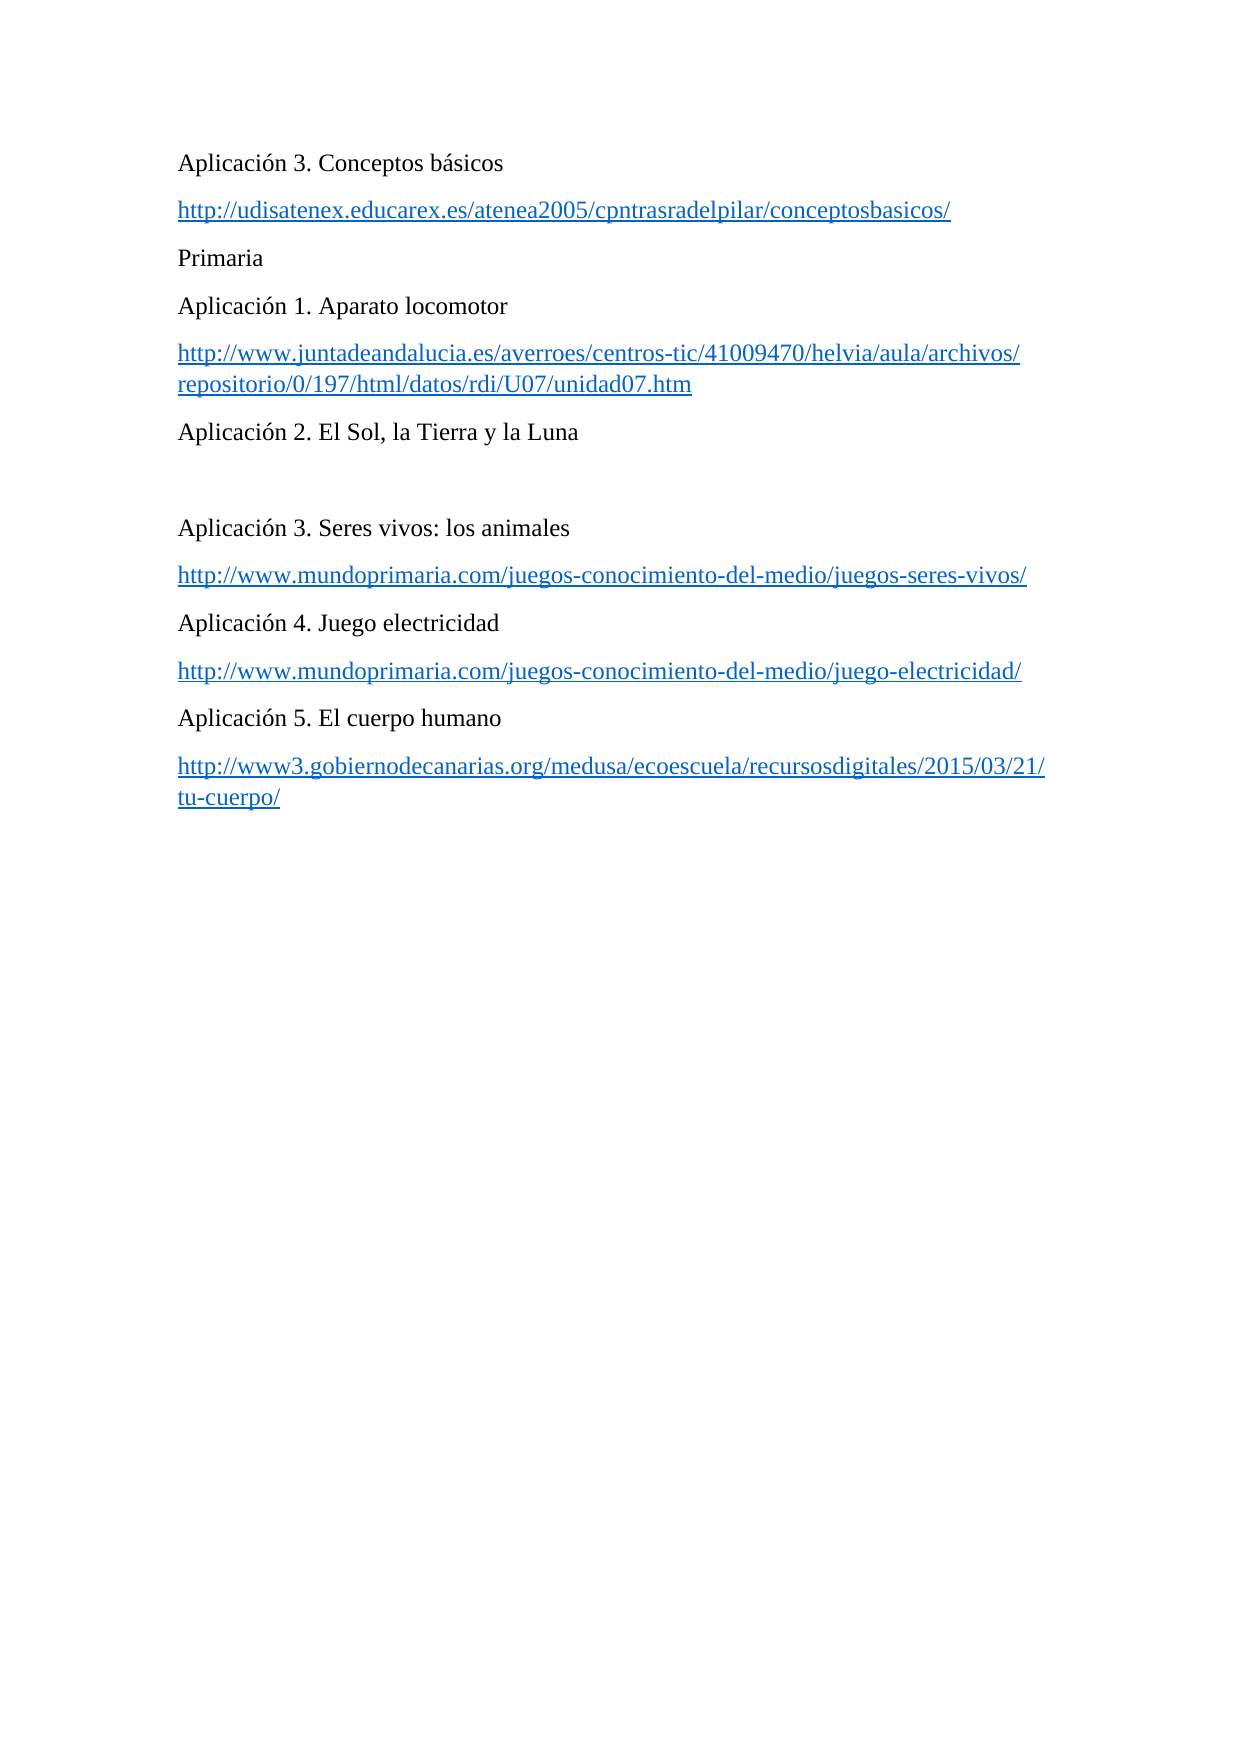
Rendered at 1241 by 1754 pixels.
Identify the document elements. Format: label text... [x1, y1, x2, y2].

text http://www.mundoprimaria.com/juegos-conocimiento-del-medio/juegos-seres-vivos/ [177, 560, 1063, 589]
text Aplicación 5. El cuerpo humano [177, 703, 1063, 732]
text http://www3.gobiernodecanarias.org/medusa/ecoescuela/recursosdigitales/2015/03/21/tu-cuerpo/ [177, 751, 1063, 811]
text Aplicación 4. Juego electricidad [177, 608, 1063, 637]
text Primaria [177, 243, 1063, 272]
text Aplicación 1. Aparato locomotor [177, 291, 1063, 319]
text Aplicación 2. El Sol, la Tierra y la Luna [177, 417, 1063, 446]
text http://www.mundoprimaria.com/juegos-conocimiento-del-medio/juego-electricidad/ [177, 656, 1063, 684]
text http://udisatenex.educarex.es/atenea2005/cpntrasradelpilar/conceptosbasicos/ [177, 195, 1063, 224]
text Aplicación 3. Conceptos básicos [177, 148, 1063, 176]
text http://www.juntadeandalucia.es/averroes/centros-tic/41009470/helvia/aula/archivos/repositorio/0/197/html/datos/rdi/U07/unidad07.htm [177, 338, 1063, 398]
text Aplicación 3. Seres vivos: los animales [177, 513, 1063, 541]
